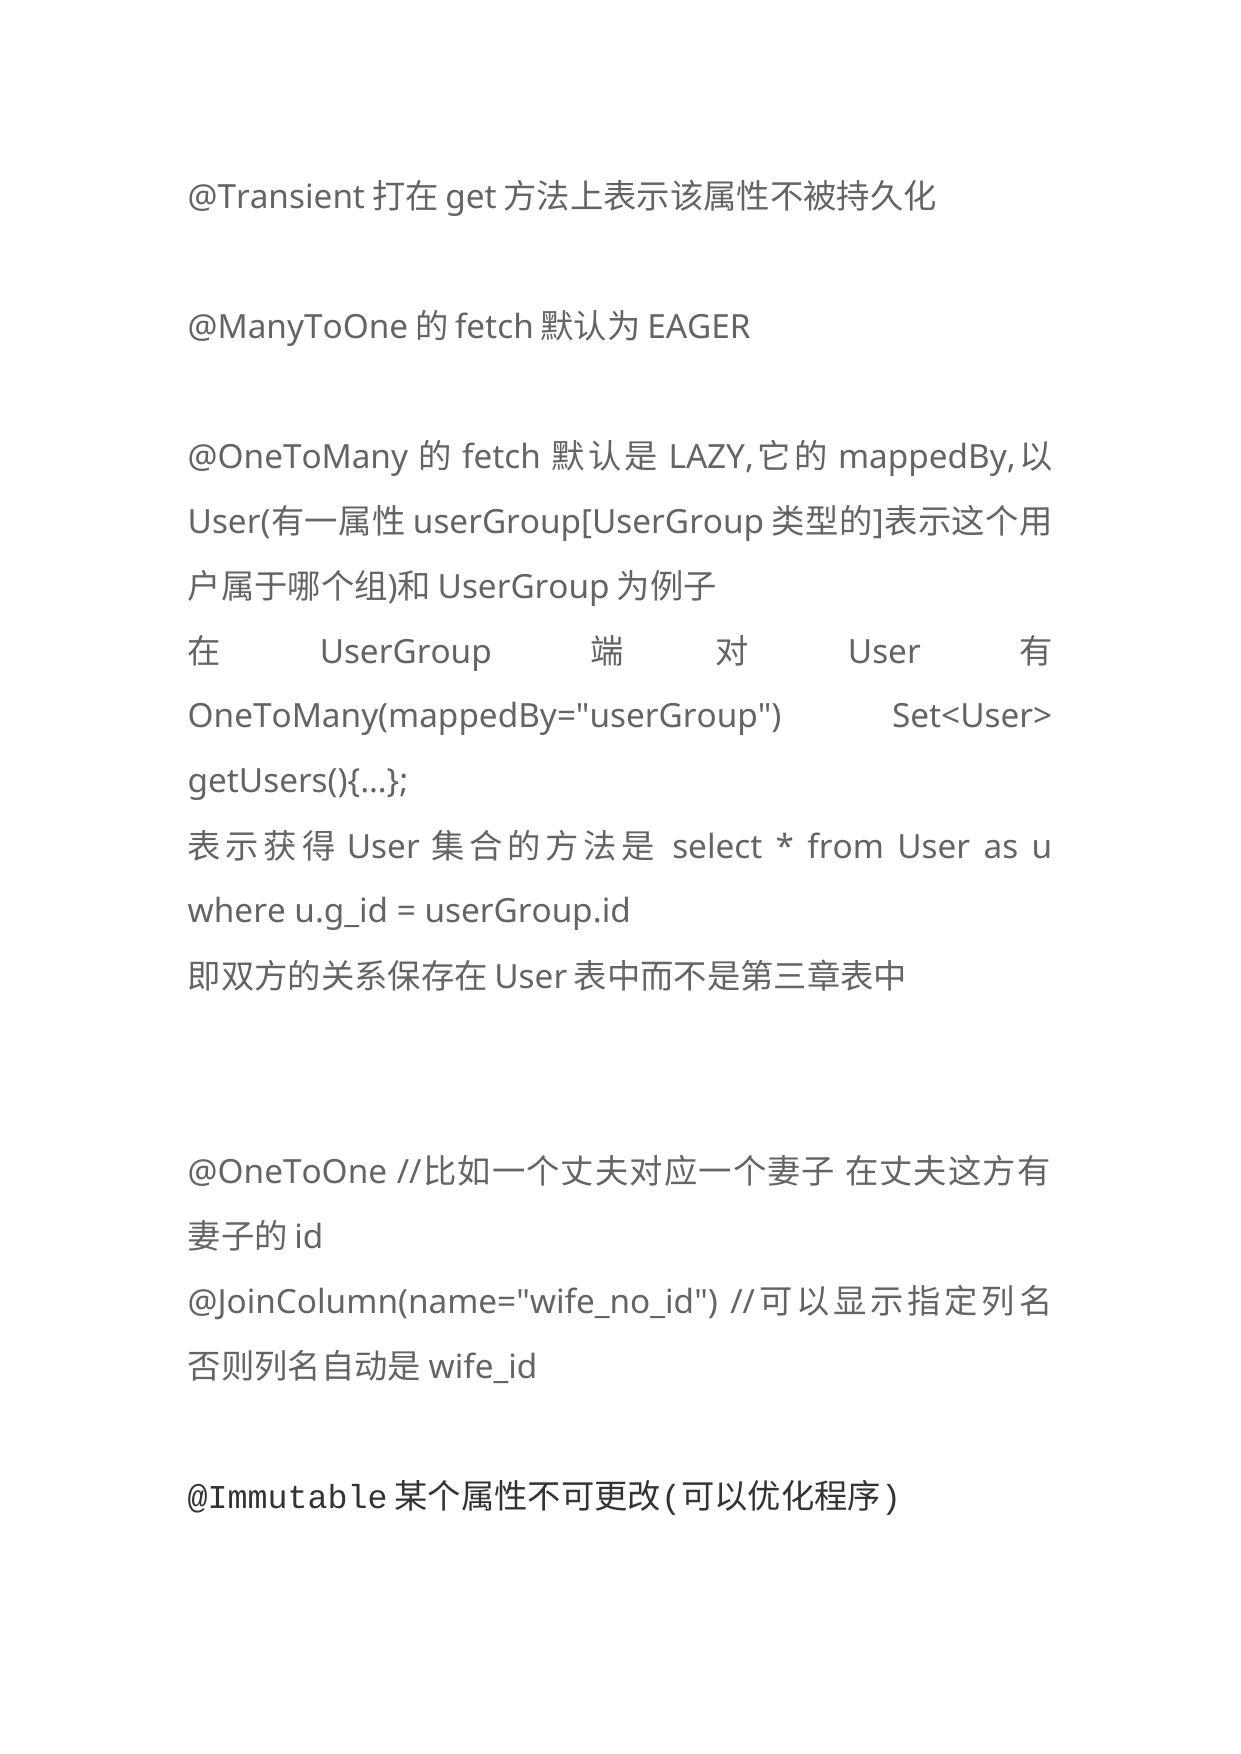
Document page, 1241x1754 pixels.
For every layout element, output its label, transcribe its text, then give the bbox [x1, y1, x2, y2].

text 在UserGroup端对User有 OneToMany(mappedBy="userGroup") Set<User> getUsers(){…}; [187, 617, 1053, 812]
text @Transient打在get方法上表示该属性不被持久化 [187, 162, 1053, 227]
text @ManyToOne的fetch默认为EAGER [187, 292, 1053, 357]
text 即双方的关系保存在User表中而不是第三章表中 [187, 942, 1053, 1007]
text 表示获得User集合的方法是 select * from User as u where u.g_id = userGroup.id [187, 812, 1053, 942]
text @OneToOne //比如一个丈夫对应一个妻子 在丈夫这方有妻子的id [187, 1137, 1053, 1267]
text @JoinColumn(name="wife_no_id") //可以显示指定列名 否则列名自动是 wife_id [187, 1267, 1053, 1397]
text @OneToMany的fetch默认是LAZY,它的mappedBy,以User(有一属性userGroup[UserGroup类型的]表示这个用户属于哪个组)和UserGroup为例子 [187, 422, 1053, 617]
text @Immutable某个属性不可更改(可以优化程序) [187, 1462, 1053, 1527]
